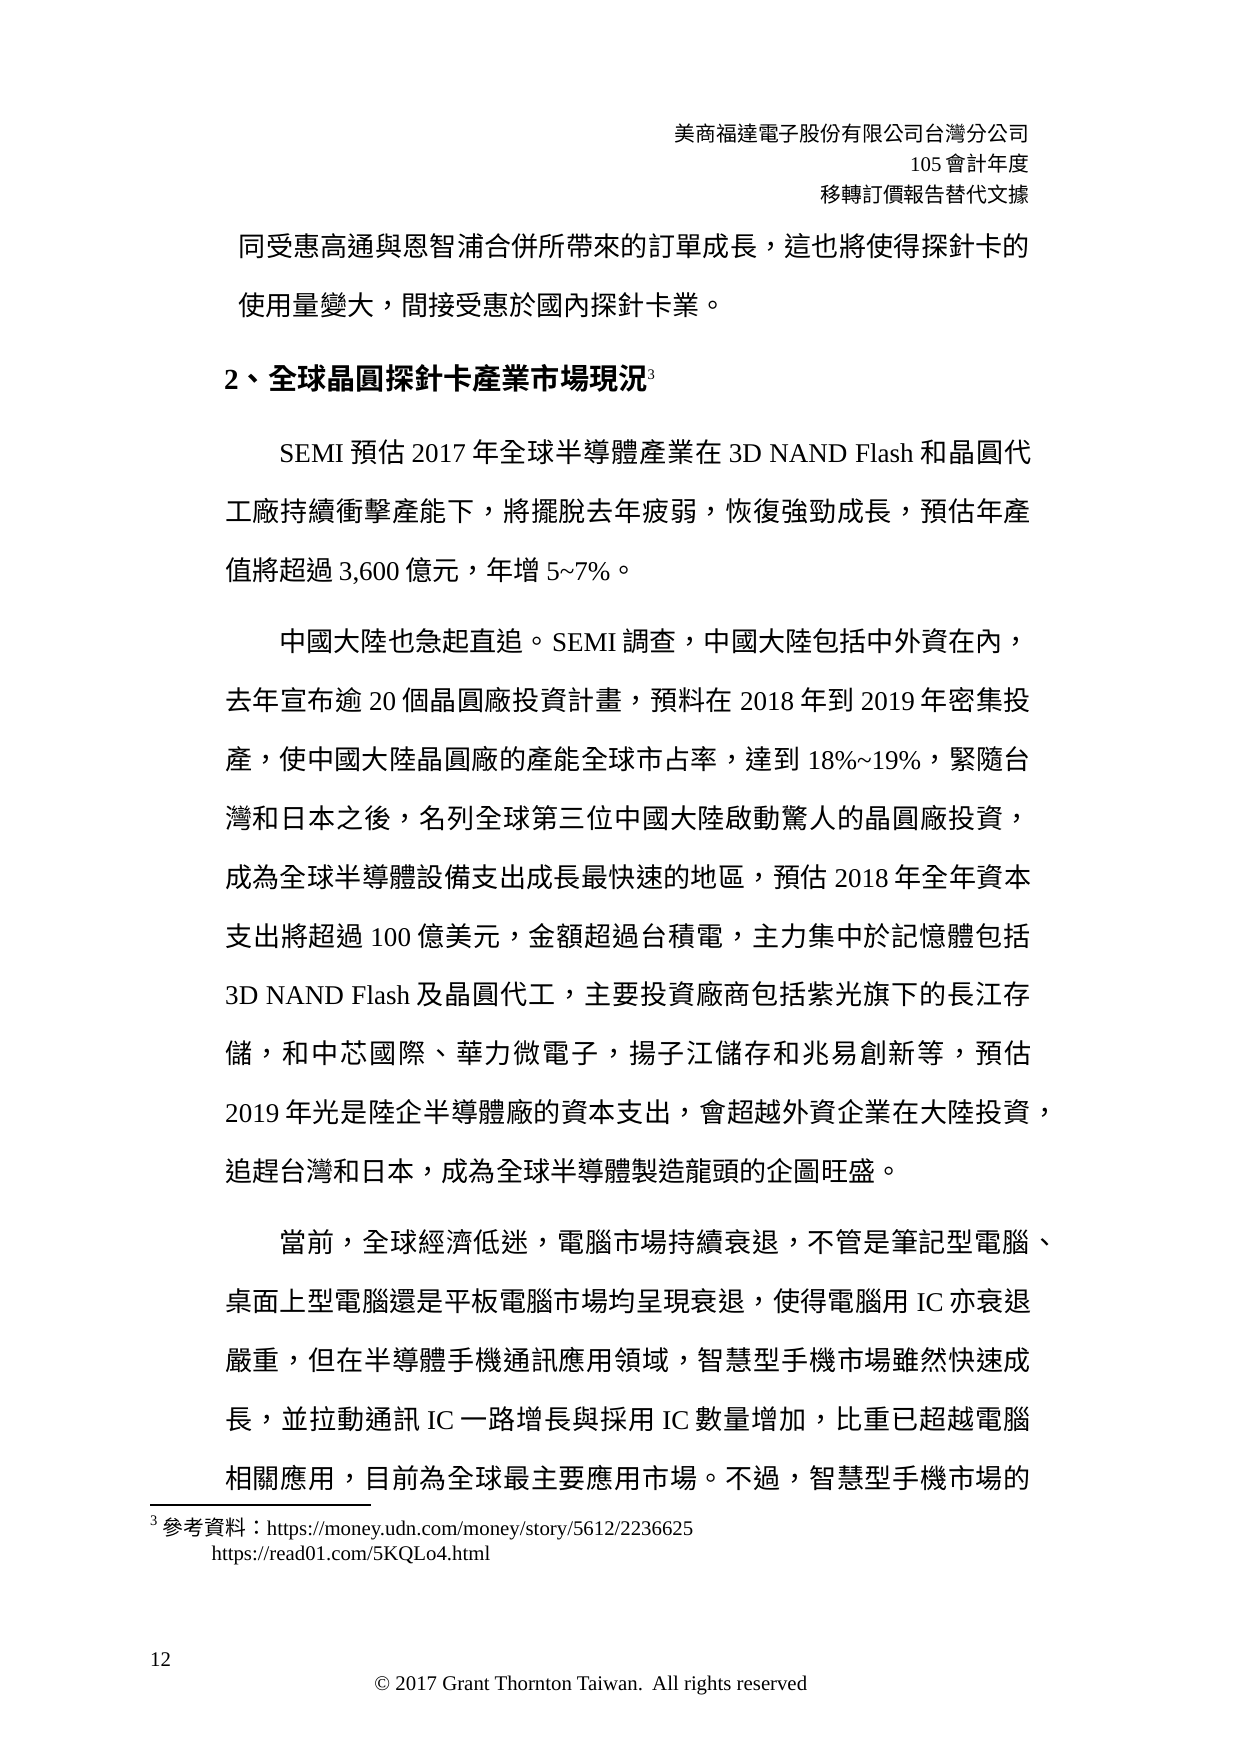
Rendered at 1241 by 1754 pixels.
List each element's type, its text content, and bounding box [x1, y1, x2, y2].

list 全球晶圓探針卡產業市場現況 [194, 355, 1031, 397]
text SEMI預估2017年全球半導體產業在3D NAND Flash和晶圓代工廠持續衝擊產能下，將擺脫去年疲弱，恢復強勁成長，預估年產值將超過3,600億元，年增5~7%。 [225, 431, 1031, 588]
text 中國大陸也急起直追。SEMI調查，中國大陸包括中外資在內，去年宣布逾20個晶圓廠投資計畫，預料在2018年到2019年密集投產，使中國大陸晶圓廠的產能全球市占率，達到18%~19%，緊隨台灣和日本之後，名列全球第三位中國大陸啟動驚人的晶圓廠投資，成為全球半導體設備支出成長最快速的地區，預估2018年全年資本支出將超過100億美元，金額超過台積電，主力集中於記憶體包括3D NAND Flash及晶圓代工，主要投資廠商包括紫光旗下的長江存儲，和中芯國際、華力微電子，揚子江儲存和兆易創新等，預估2019年光是陸企半導體廠的資本支出，會超越外資企業在大陸投資，追趕台灣和日本，成為全球半導體製造龍頭的企圖旺盛。 [225, 620, 1031, 1189]
